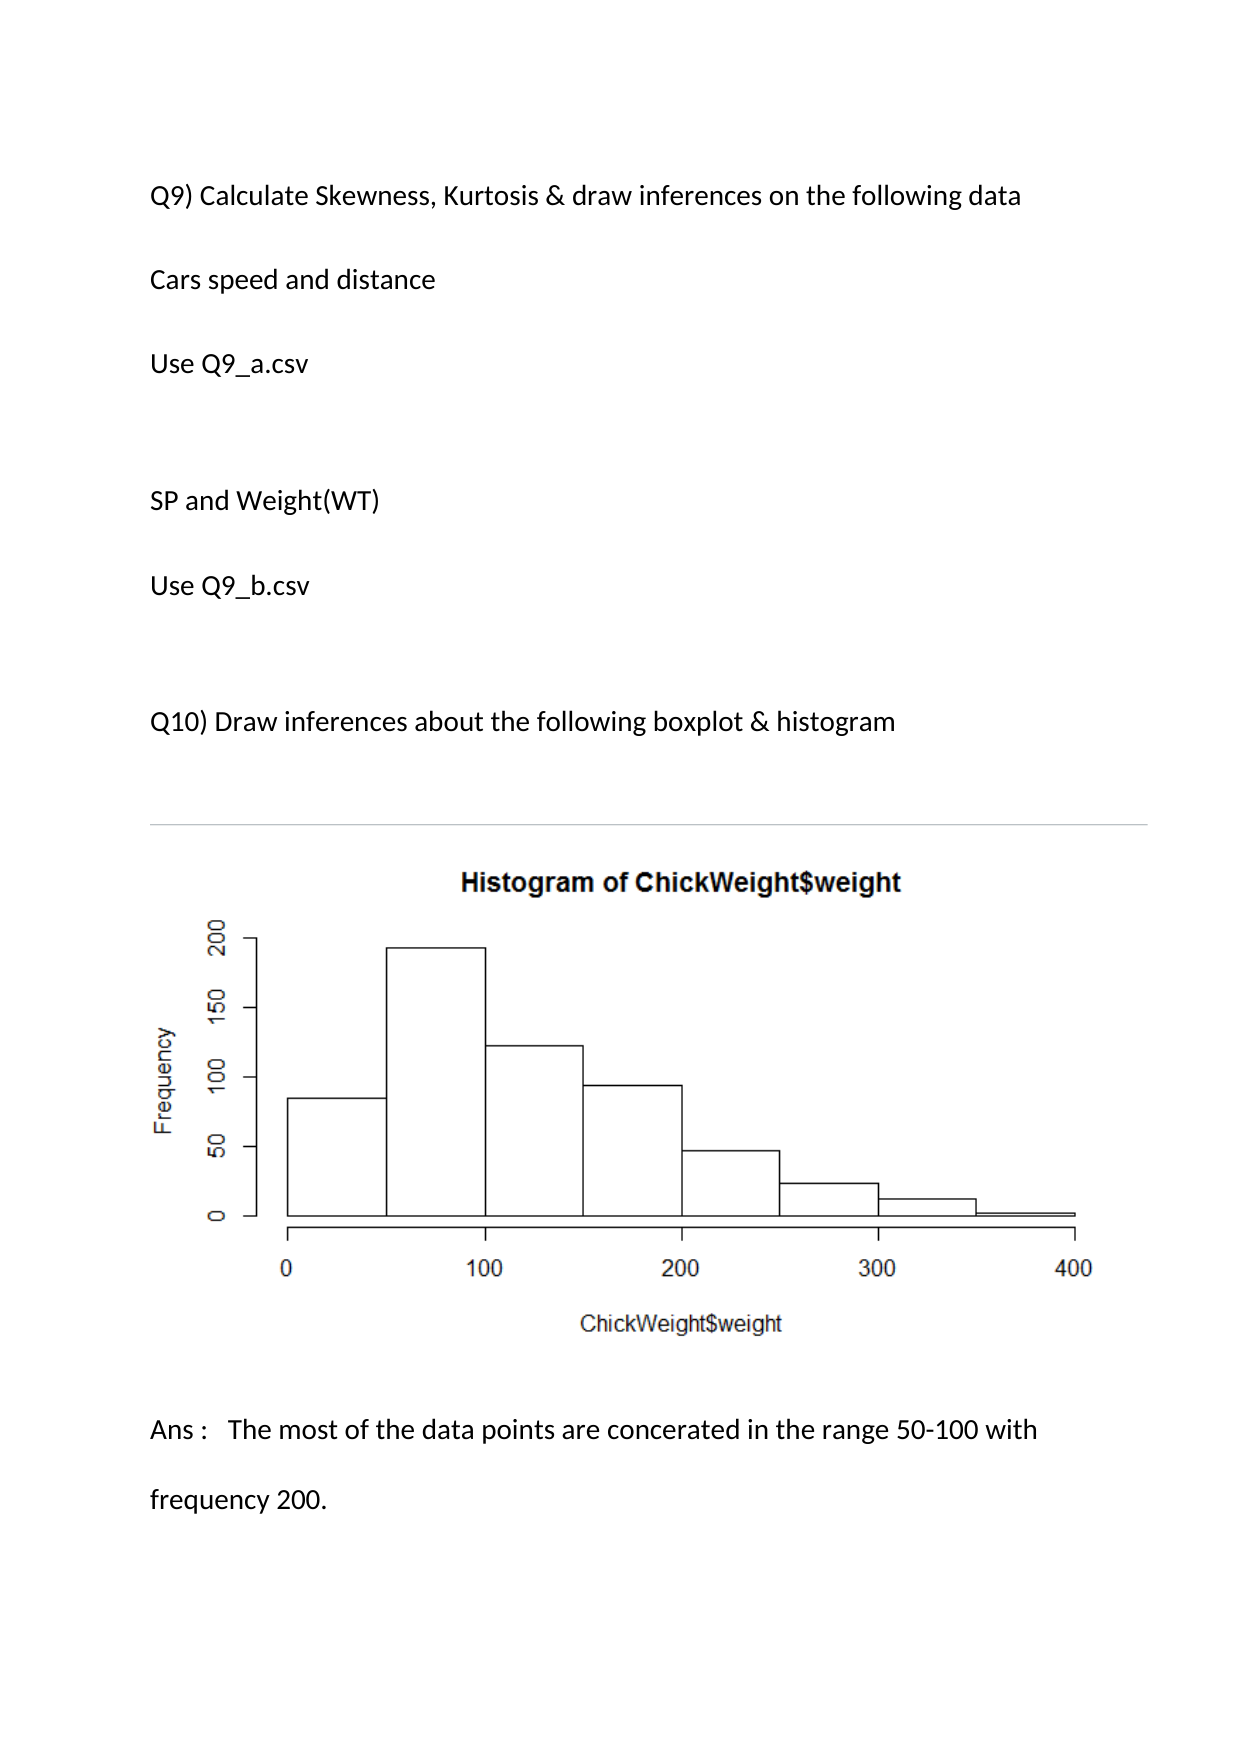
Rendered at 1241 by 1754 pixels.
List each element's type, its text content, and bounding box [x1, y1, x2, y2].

text Use Q9_b.csv [150, 552, 1090, 617]
text Ans : The most of the data points are concerated in the range 50-100 with frequency 200. [150, 1396, 1090, 1531]
text Q9) Calculate Skewness, Kurtosis & draw inferences on the following data [150, 162, 1090, 227]
text Q10) Draw inferences about the following boxplot & histogram [150, 688, 1090, 753]
text Cars speed and distance [150, 246, 1090, 311]
text SP and Weight(WT) [150, 467, 1090, 532]
text Use Q9_a.csv [150, 331, 1090, 396]
